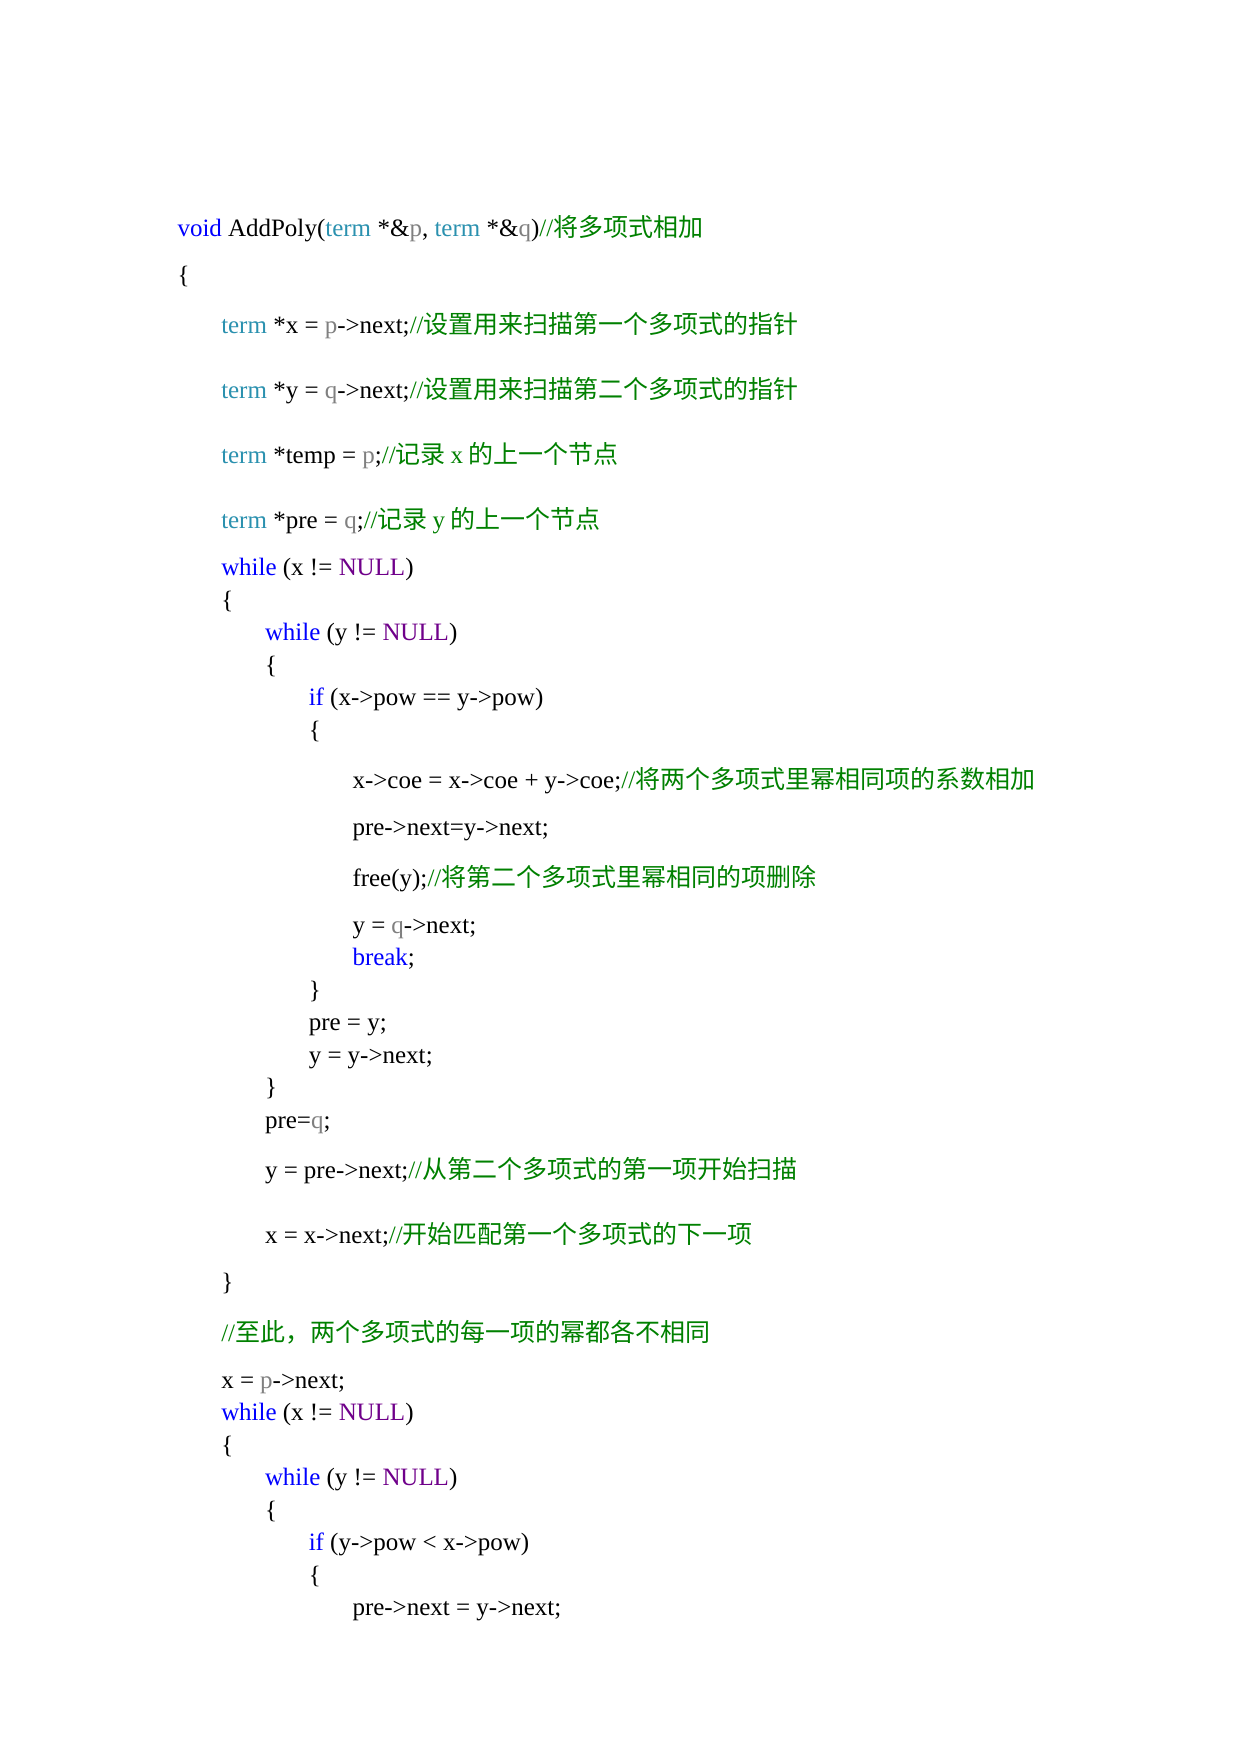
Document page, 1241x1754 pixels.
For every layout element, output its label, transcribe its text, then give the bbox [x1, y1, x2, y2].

text { [177, 713, 1063, 746]
text x = p->next; [177, 1363, 1063, 1396]
text y = y->next; [177, 1038, 1063, 1071]
text //至此，两个多项式的每一项的幂都各不相同 [177, 1298, 1063, 1363]
text } [177, 1266, 1063, 1298]
text term *y = q->next;//设置用来扫描第二个多项式的指针 [177, 356, 1063, 421]
text { [177, 583, 1063, 616]
text free(y);//将第二个多项式里幂相同的项删除 [177, 843, 1063, 908]
text while (y != NULL) [177, 616, 1063, 648]
text term *temp = p;//记录x的上一个节点 [177, 421, 1063, 486]
text } [177, 973, 1063, 1006]
text x->coe = x->coe + y->coe;//将两个多项式里幂相同项的系数相加 [177, 746, 1063, 811]
text pre=q; [177, 1103, 1063, 1136]
text void AddPoly(term *&p, term *&q)//将多项式相加 [177, 193, 1063, 258]
text pre = y; [177, 1006, 1063, 1038]
text { [177, 648, 1063, 681]
text pre->next = y->next; [177, 1591, 1063, 1623]
text while (x != NULL) [177, 1396, 1063, 1428]
text while (y != NULL) [177, 1461, 1063, 1493]
text y = q->next; [177, 908, 1063, 941]
text y = pre->next;//从第二个多项式的第一项开始扫描 [177, 1136, 1063, 1201]
text if (y->pow < x->pow) [177, 1526, 1063, 1558]
text { [177, 1558, 1063, 1591]
text } [177, 1071, 1063, 1103]
text if (x->pow == y->pow) [177, 681, 1063, 713]
text while (x != NULL) [177, 551, 1063, 583]
text { [177, 1428, 1063, 1461]
text x = x->next;//开始匹配第一个多项式的下一项 [177, 1201, 1063, 1266]
text { [177, 1493, 1063, 1526]
text pre->next=y->next; [177, 811, 1063, 843]
text { [177, 258, 1063, 291]
text term *x = p->next;//设置用来扫描第一个多项式的指针 [177, 291, 1063, 356]
text break; [177, 941, 1063, 973]
text term *pre = q;//记录y的上一个节点 [177, 486, 1063, 551]
